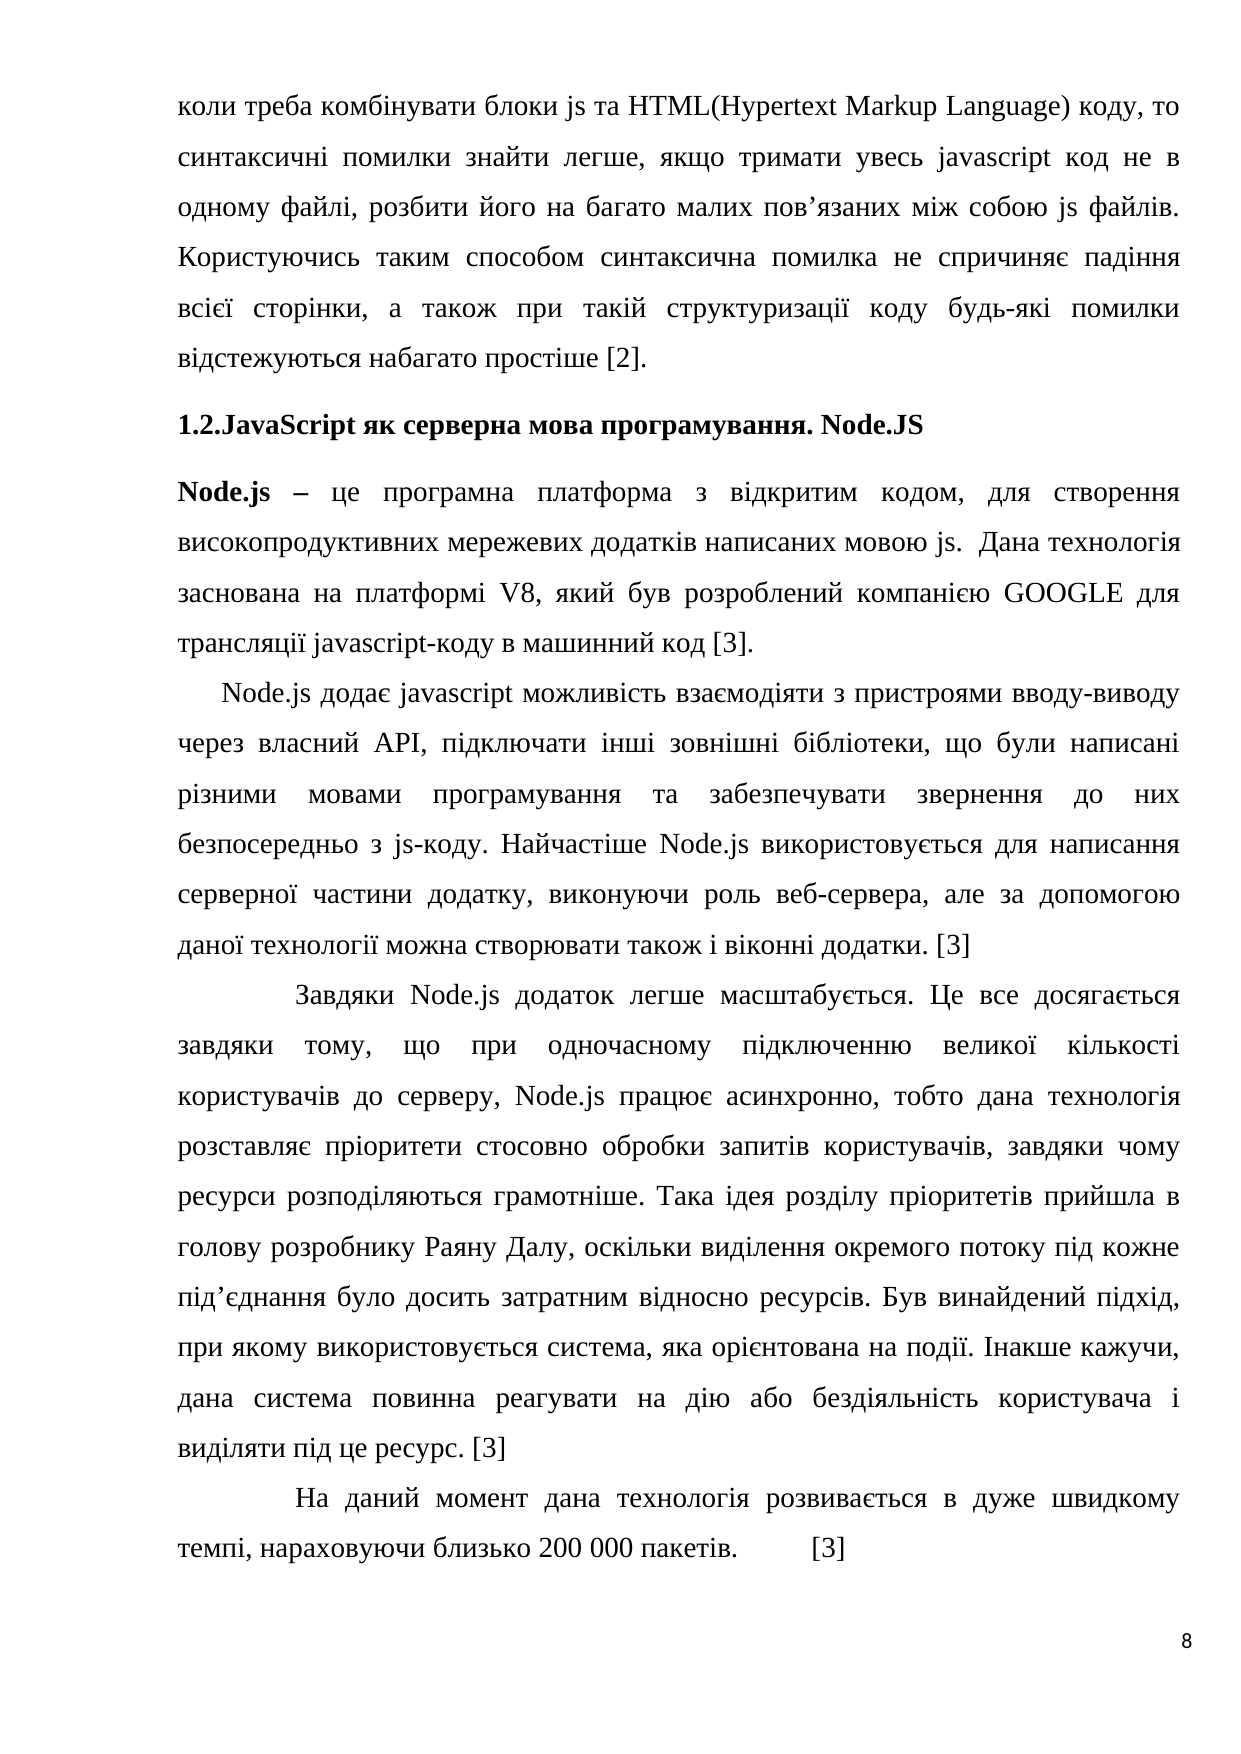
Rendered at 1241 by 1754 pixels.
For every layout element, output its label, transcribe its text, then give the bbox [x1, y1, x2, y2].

text 1.2. JavaScript як серверна мова програмування. Node.JS [103, 407, 1181, 441]
